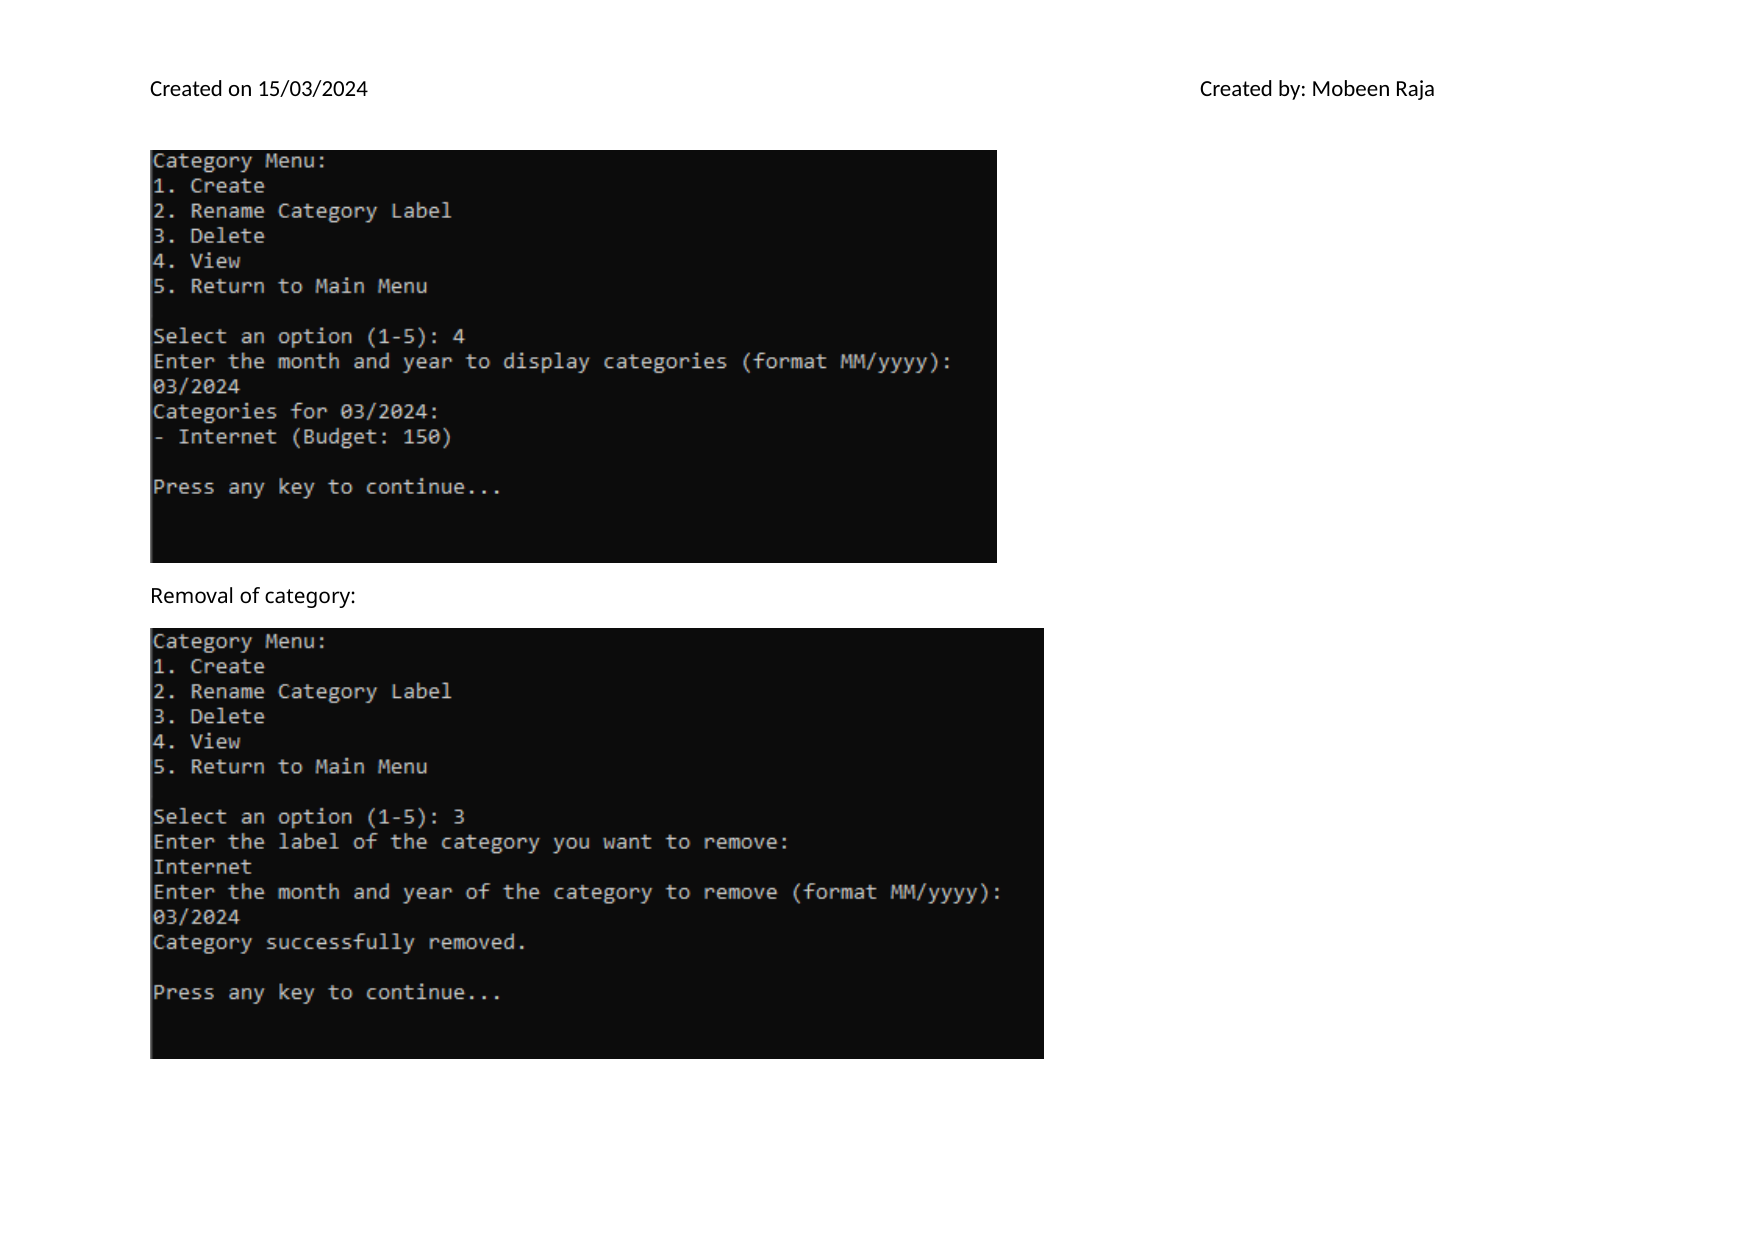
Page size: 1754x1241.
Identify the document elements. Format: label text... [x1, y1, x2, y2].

text Removal of category: [150, 581, 1604, 610]
picture [150, 150, 997, 563]
picture [150, 628, 1044, 1059]
